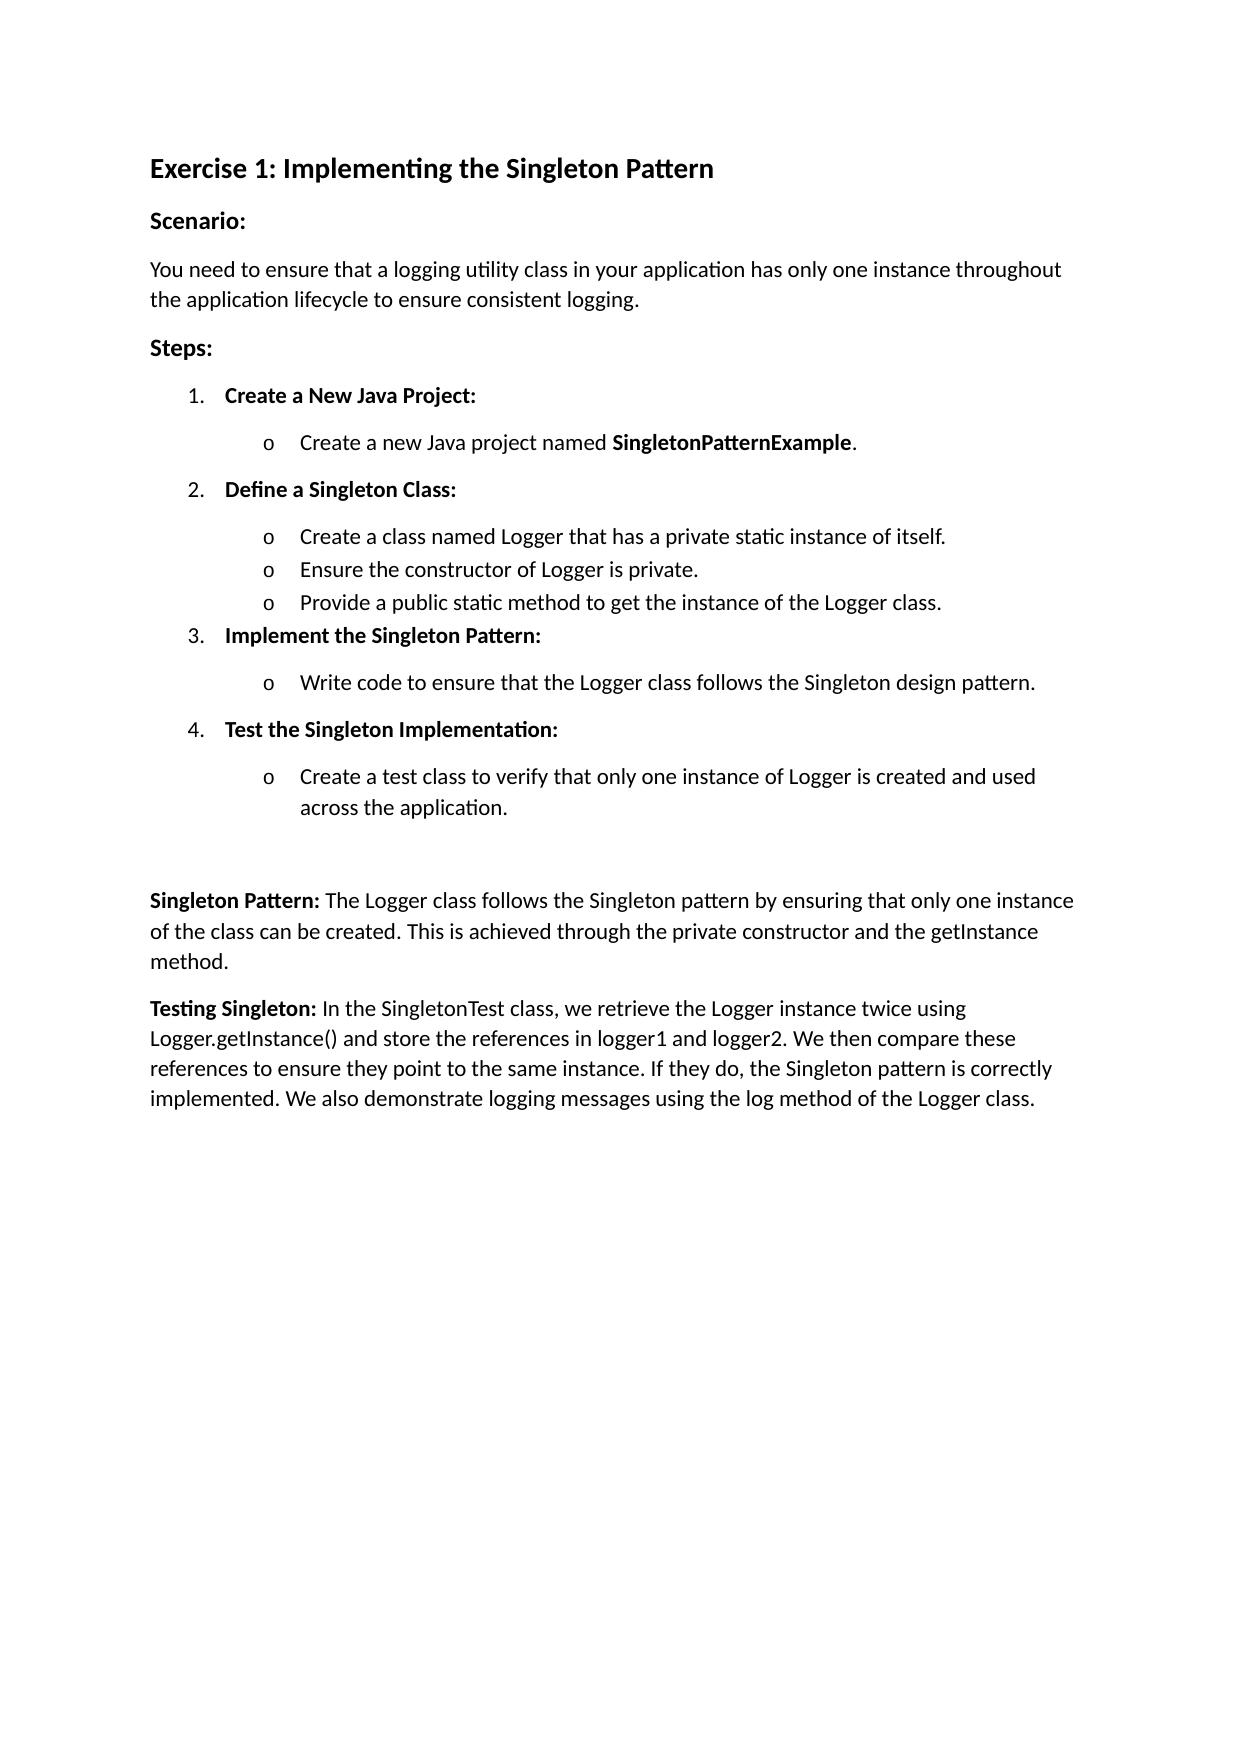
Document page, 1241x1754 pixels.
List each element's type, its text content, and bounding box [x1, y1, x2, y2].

list Provide a public static method to get the instance of the Logger class. [262, 588, 1090, 617]
list Create a new Java project named SingletonPatternExample. [262, 428, 1090, 457]
text You need to ensure that a logging utility class in your application has only one instance throughout the application lifecycle to ensure consistent logging. [150, 255, 1090, 313]
text Testing Singleton: In the SingletonTest class, we retrieve the Logger instance twice using Logger.getInstance() and store the references in logger1 and logger2. We then compare these references to ensure they point to the same instance. If they do, the Singleton pattern is correctly implemented. We also demonstrate logging messages using the log method of the Logger class. [150, 994, 1090, 1112]
list Write code to ensure that the Logger class follows the Singleton design pattern. [262, 668, 1090, 696]
text Singleton Pattern: The Logger class follows the Singleton pattern by ensuring that only one instance of the class can be created. This is achieved through the private constructor and the getInstance method. [150, 887, 1090, 975]
text Scenario: [150, 205, 1090, 236]
text Steps: [150, 332, 1090, 362]
list Test the Singleton Implementation: [187, 715, 1090, 743]
text Exercise 1: Implementing the Singleton Pattern [150, 150, 1090, 186]
list Ensure the constructor of Logger is private. [262, 555, 1090, 584]
list Create a class named Logger that has a private static instance of itself. [262, 522, 1090, 551]
list Create a New Java Project: [187, 381, 1090, 409]
list Define a Singleton Class: [187, 476, 1090, 504]
list Create a test class to verify that only one instance of Logger is created and used across the application. [262, 762, 1090, 821]
list Implement the Singleton Pattern: [187, 621, 1090, 649]
